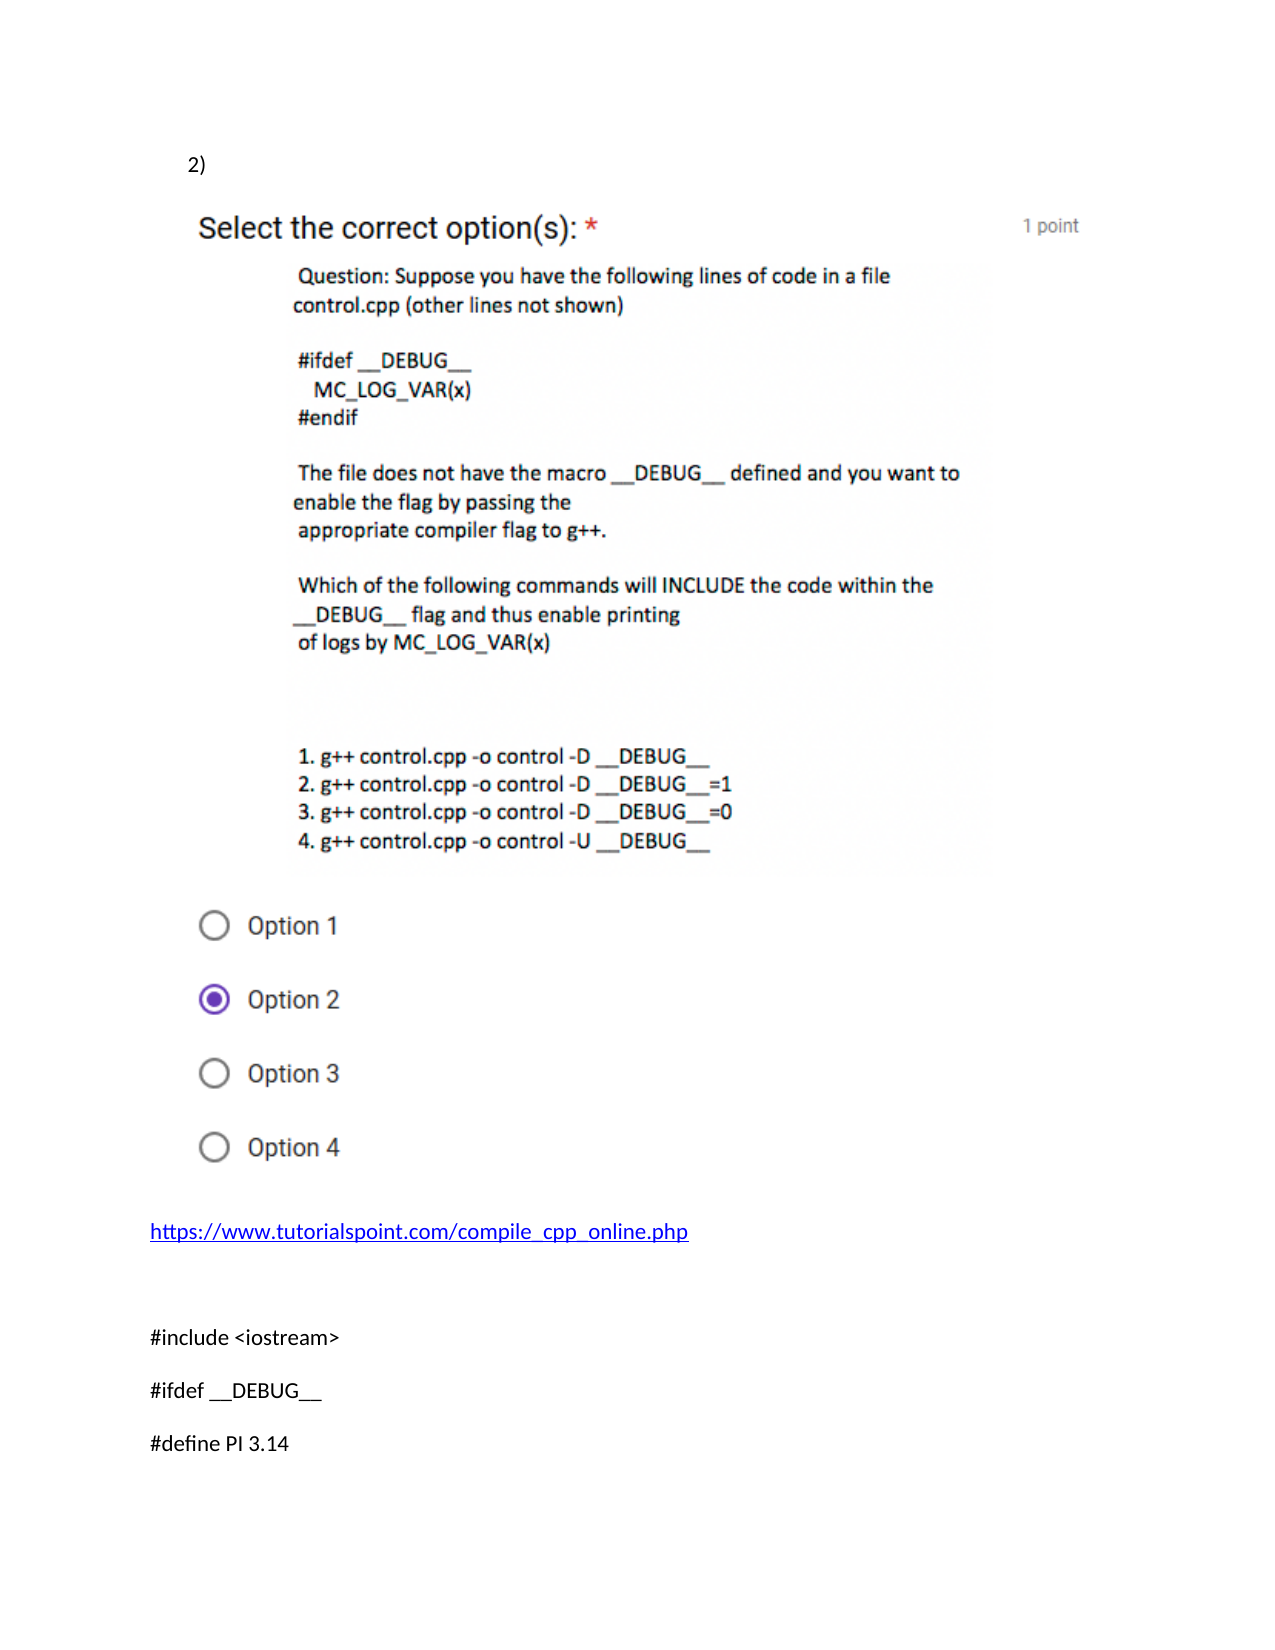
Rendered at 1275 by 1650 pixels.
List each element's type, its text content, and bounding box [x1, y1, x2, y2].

text #ifdef __DEBUG__ [150, 1376, 1125, 1404]
text #define PI 3.14 [150, 1429, 1125, 1457]
text https://www.tutorialspoint.com/compile_cpp_online.php [150, 1217, 1125, 1245]
picture [150, 203, 1125, 1192]
text #include <iostream> [150, 1323, 1125, 1351]
